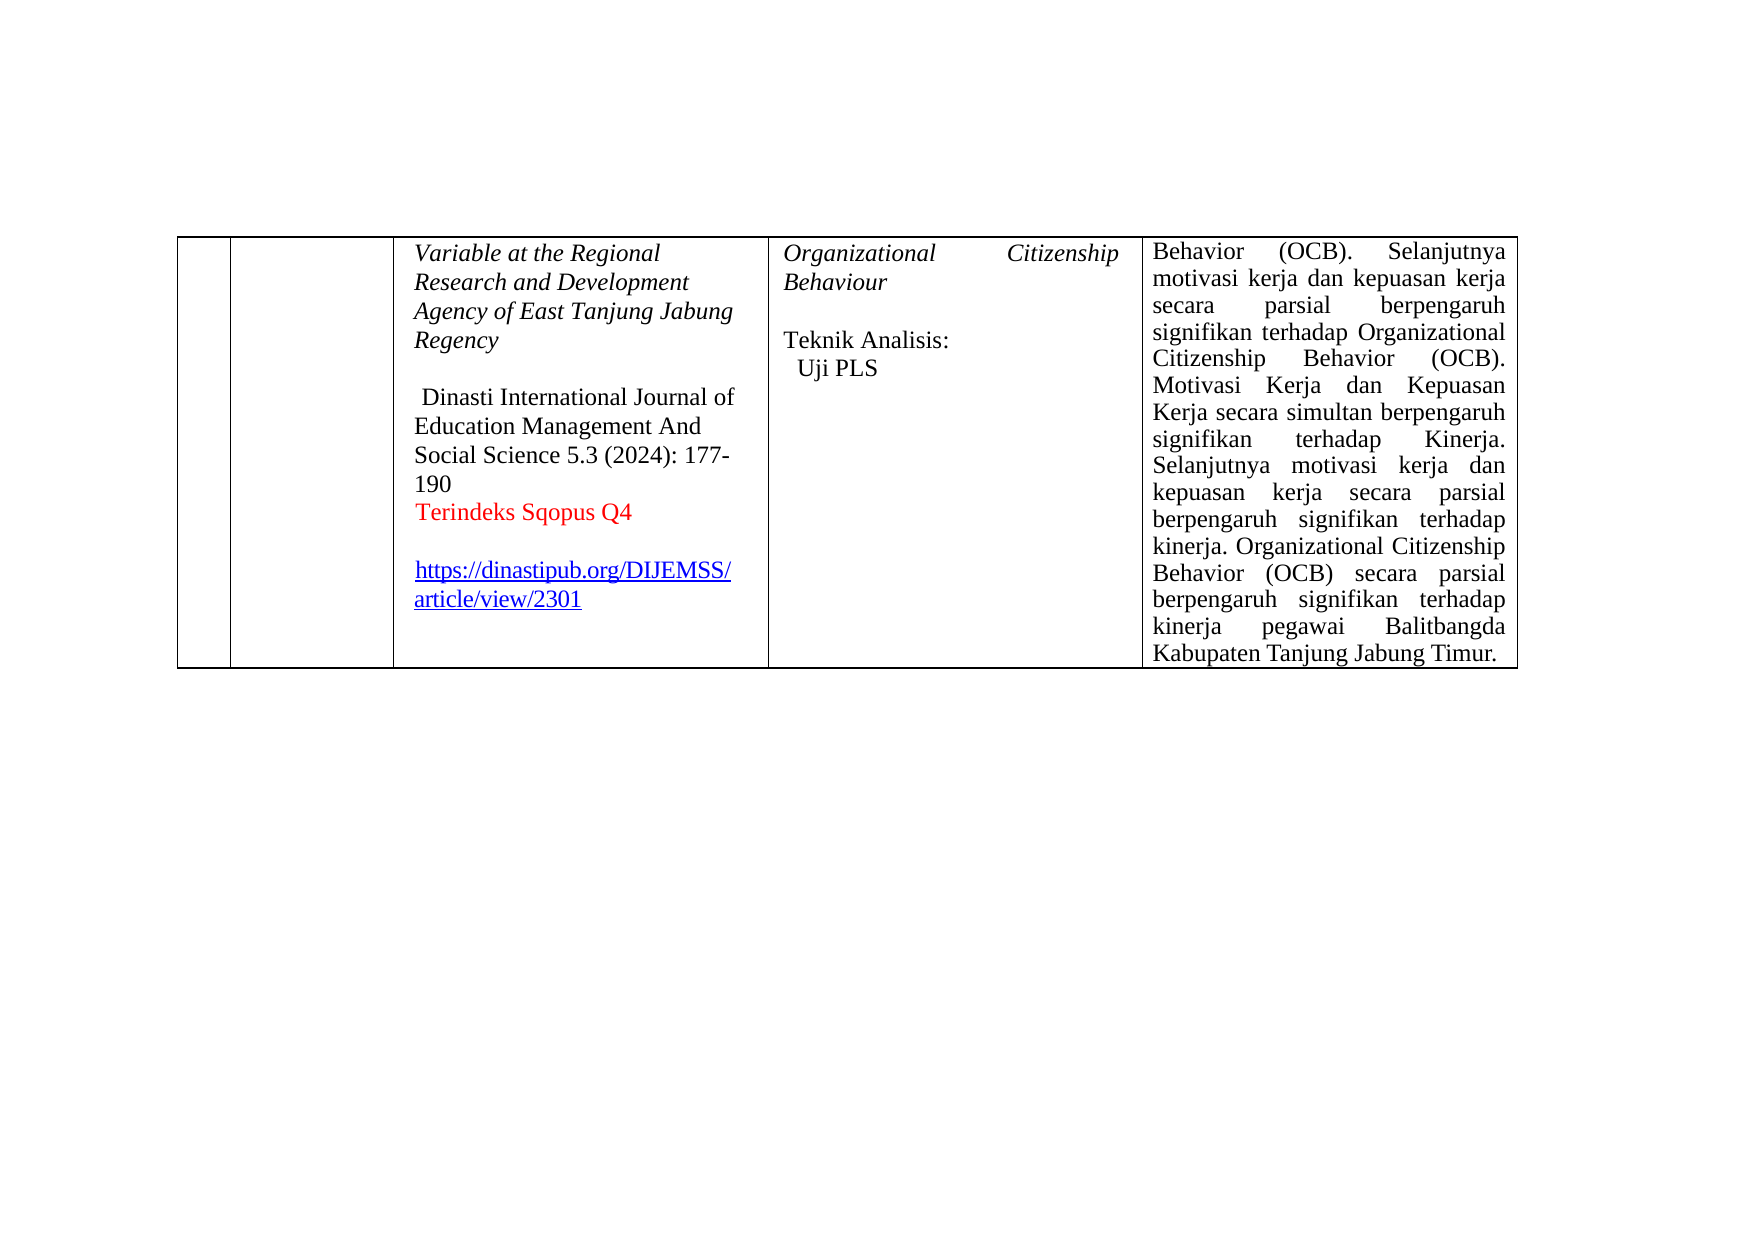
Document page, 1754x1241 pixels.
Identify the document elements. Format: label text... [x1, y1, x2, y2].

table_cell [769, 238, 1142, 667]
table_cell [394, 238, 768, 667]
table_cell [231, 238, 393, 667]
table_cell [1143, 238, 1517, 667]
table_cell 11 [178, 238, 230, 667]
